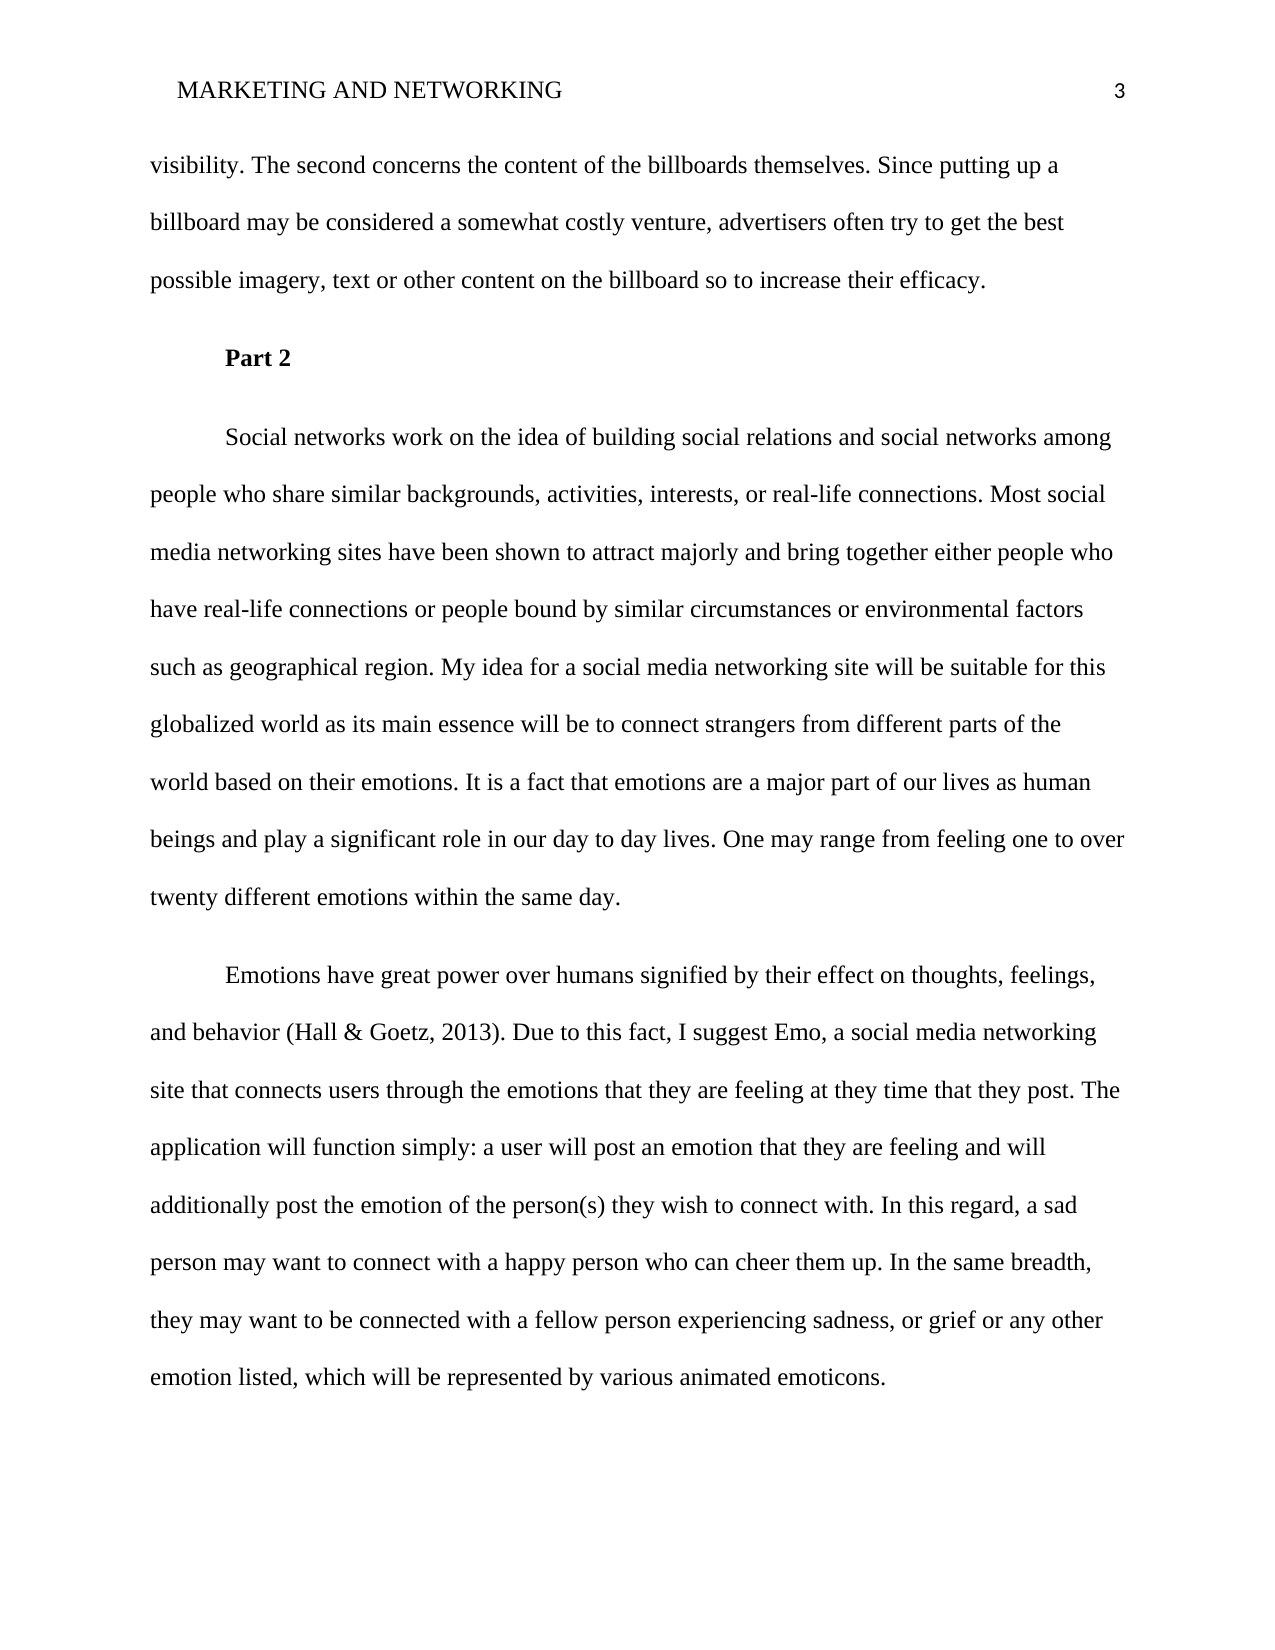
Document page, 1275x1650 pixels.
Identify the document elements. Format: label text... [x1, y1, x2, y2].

text Social networks work on the idea of building social relations and social networks among people who share similar backgrounds, activities, interests, or real-life connections. Most social media networking sites have been shown to attract majorly and bring together either people who have real-life connections or people bound by similar circumstances or environmental factors such as geographical region. My idea for a social media networking site will be suitable for this globalized world as its main essence will be to connect strangers from different parts of the world based on their emotions. It is a fact that emotions are a major part of our lives as human beings and play a significant role in our day to day lives. One may range from feeling one to over twenty different emotions within the same day. [150, 422, 1125, 910]
text Part 2 [150, 343, 1125, 372]
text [150, 150, 1125, 294]
text Emotions have great power over humans signified by their effect on thoughts, feelings, and behavior (Hall & Goetz, 2013). Due to this fact, I suggest Emo, a social media networking site that connects users through the emotions that they are feeling at they time that they post. The application will function simply: a user will post an emotion that they are feeling and will additionally post the emotion of the person(s) they wish to connect with. In this regard, a sad person may want to connect with a happy person who can cheer them up. In the same breadth, they may want to be connected with a fellow person experiencing sadness, or grief or any other emotion listed, which will be represented by various animated emoticons. [150, 960, 1125, 1391]
